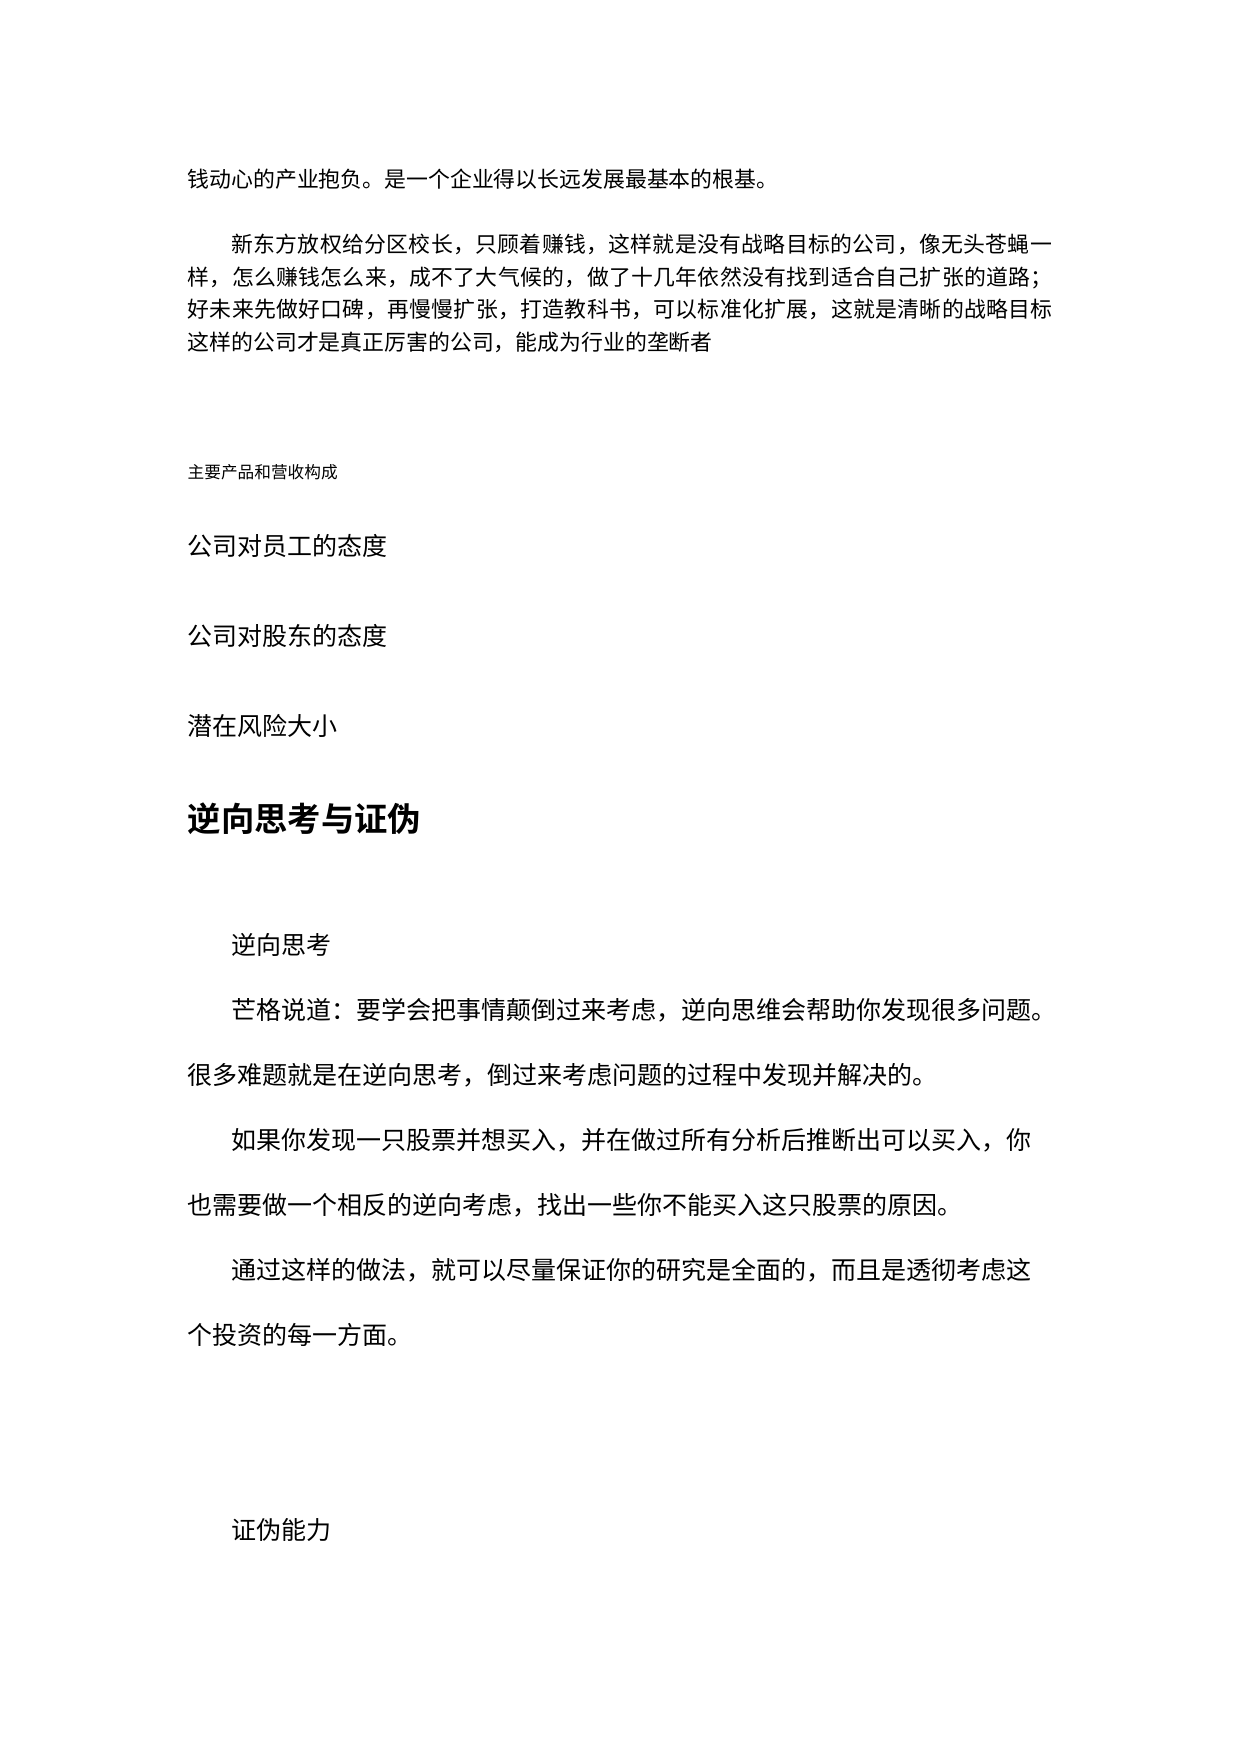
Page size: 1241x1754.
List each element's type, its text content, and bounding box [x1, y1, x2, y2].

text 逆向思考 [187, 911, 1053, 976]
text 新东方放权给分区校长，只顾着赚钱，这样就是没有战略目标的公司，像无头苍蝇一样，怎么赚钱怎么来，成不了大气候的，做了十几年依然没有找到适合自己扩张的道路；好未来先做好口碑，再慢慢扩张，打造教科书，可以标准化扩展，这就是清晰的战略目标，这样的公司才是真正厉害的公司，能成为行业的垄断者 [187, 227, 1053, 357]
text 主要产品和营收构成 [187, 454, 1053, 487]
text 如果你发现一只股票并想买入，并在做过所有分析后推断出可以买入，你也需要做一个相反的逆向考虑，找出一些你不能买入这只股票的原因。 [187, 1106, 1053, 1236]
text 证伪能力 [187, 1496, 1053, 1561]
text 潜在风险大小 [187, 692, 1053, 757]
text 公司对员工的态度 [187, 512, 1053, 577]
text 芒格说道：要学会把事情颠倒过来考虑，逆向思维会帮助你发现很多问题。很多难题就是在逆向思考，倒过来考虑问题的过程中发现并解决的。 [187, 976, 1053, 1106]
text 我们还能期待他为什么而战斗呢？所以耐得住寂要和额强的企业家精神，以及不对快钱动心的产业抱负。是一个企业得以长远发展最基本的根基。 [187, 162, 1053, 194]
subtitle 逆向思考与证伪 [187, 784, 1053, 849]
text 公司对股东的态度 [187, 602, 1053, 667]
text 通过这样的做法，就可以尽量保证你的研究是全面的，而且是透彻考虑这个投资的每一方面。 [187, 1236, 1053, 1366]
